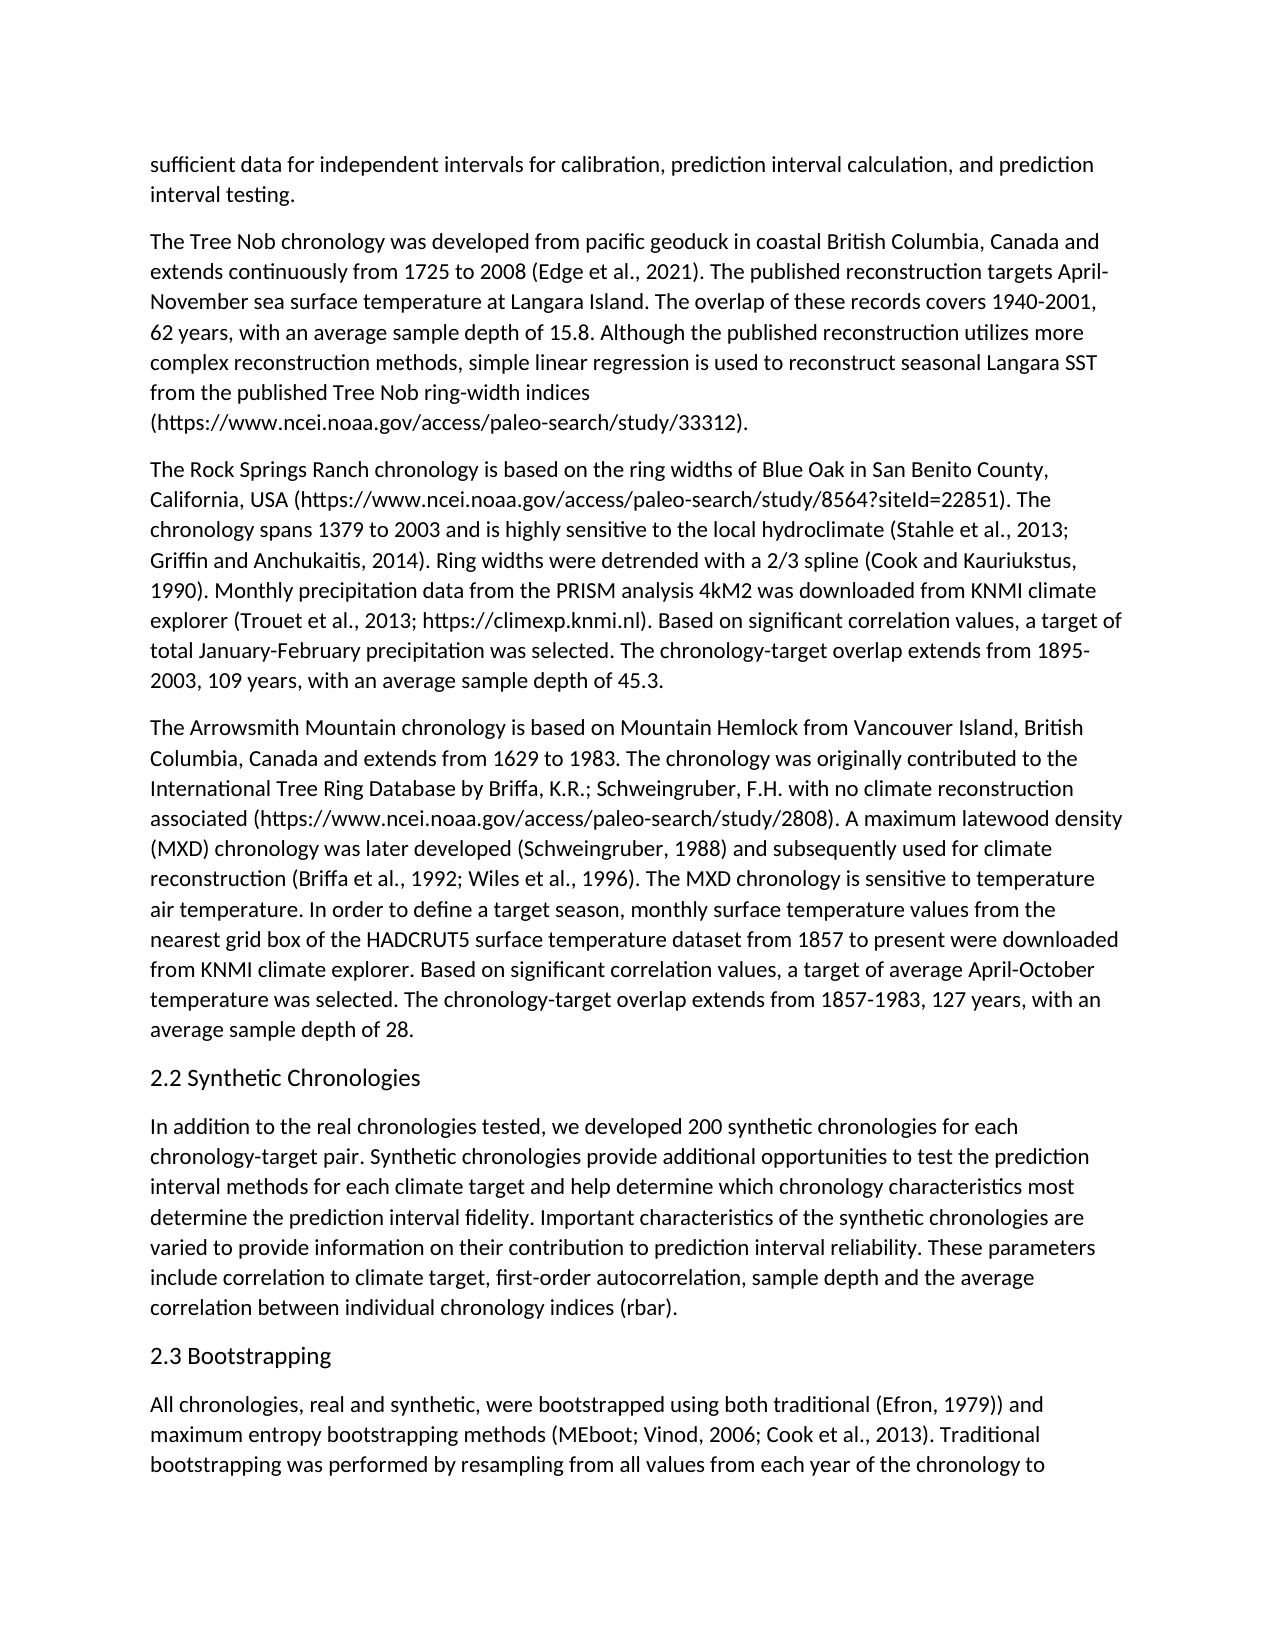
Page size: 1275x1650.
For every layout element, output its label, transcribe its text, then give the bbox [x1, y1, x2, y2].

text The Arrowsmith Mountain chronology is based on Mountain Hemlock from Vancouver Island, British Columbia, Canada and extends from 1629 to 1983. The chronology was originally contributed to the International Tree Ring Database by Briffa, K.R.; Schweingruber, F.H. with no climate reconstruction associated (https://www.ncei.noaa.gov/access/paleo-search/study/2808). A maximum latewood density (MXD) chronology was later developed (Schweingruber, 1988) and subsequently used for climate reconstruction (Briffa et al., 1992; Wiles et al., 1996). The MXD chronology is sensitive to temperature air temperature. In order to define a target season, monthly surface temperature values from the nearest grid box of the HADCRUT5 surface temperature dataset from 1857 to present were downloaded from KNMI climate explorer. Based on significant correlation values, a target of average April-October temperature was selected. The chronology-target overlap extends from 1857-1983, 127 years, with an average sample depth of 28. [150, 713, 1125, 1044]
text 2.3 Bootstrapping [150, 1340, 1125, 1371]
text The Rock Springs Ranch chronology is based on the ring widths of Blue Oak in San Benito County, California, USA (https://www.ncei.noaa.gov/access/paleo-search/study/8564?siteId=22851). The chronology spans 1379 to 2003 and is highly sensitive to the local hydroclimate (Stahle et al., 2013; Griffin and Anchukaitis, 2014). Ring widths were detrended with a 2/3 spline (Cook and Kauriukstus, 1990). Monthly precipitation data from the PRISM analysis 4kM2 was downloaded from KNMI climate explorer (Trouet et al., 2013; https://climexp.knmi.nl). Based on significant correlation values, a target of total January-February precipitation was selected. The chronology-target overlap extends from 1895-2003, 109 years, with an average sample depth of 45.3. [150, 455, 1125, 695]
text 2.2 Synthetic Chronologies [150, 1062, 1125, 1093]
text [150, 1390, 1125, 1478]
text In addition to the real chronologies tested, we developed 200 synthetic chronologies for each chronology-target pair. Synthetic chronologies provide additional opportunities to test the prediction interval methods for each climate target and help determine which chronology characteristics most determine the prediction interval fidelity. Important characteristics of the synthetic chronologies are varied to provide information on their contribution to prediction interval reliability. These parameters include correlation to climate target, first-order autocorrelation, sample depth and the average correlation between individual chronology indices (rbar). [150, 1112, 1125, 1321]
text The Tree Nob chronology was developed from pacific geoduck in coastal British Columbia, Canada and extends continuously from 1725 to 2008 (Edge et al., 2021). The published reconstruction targets April-November sea surface temperature at Langara Island. The overlap of these records covers 1940-2001, 62 years, with an average sample depth of 15.8. Although the published reconstruction utilizes more complex reconstruction methods, simple linear regression is used to reconstruct seasonal Langara SST from the published Tree Nob ring-width indices (https://www.ncei.noaa.gov/access/paleo-search/study/33312). [150, 227, 1125, 436]
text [150, 150, 1125, 208]
